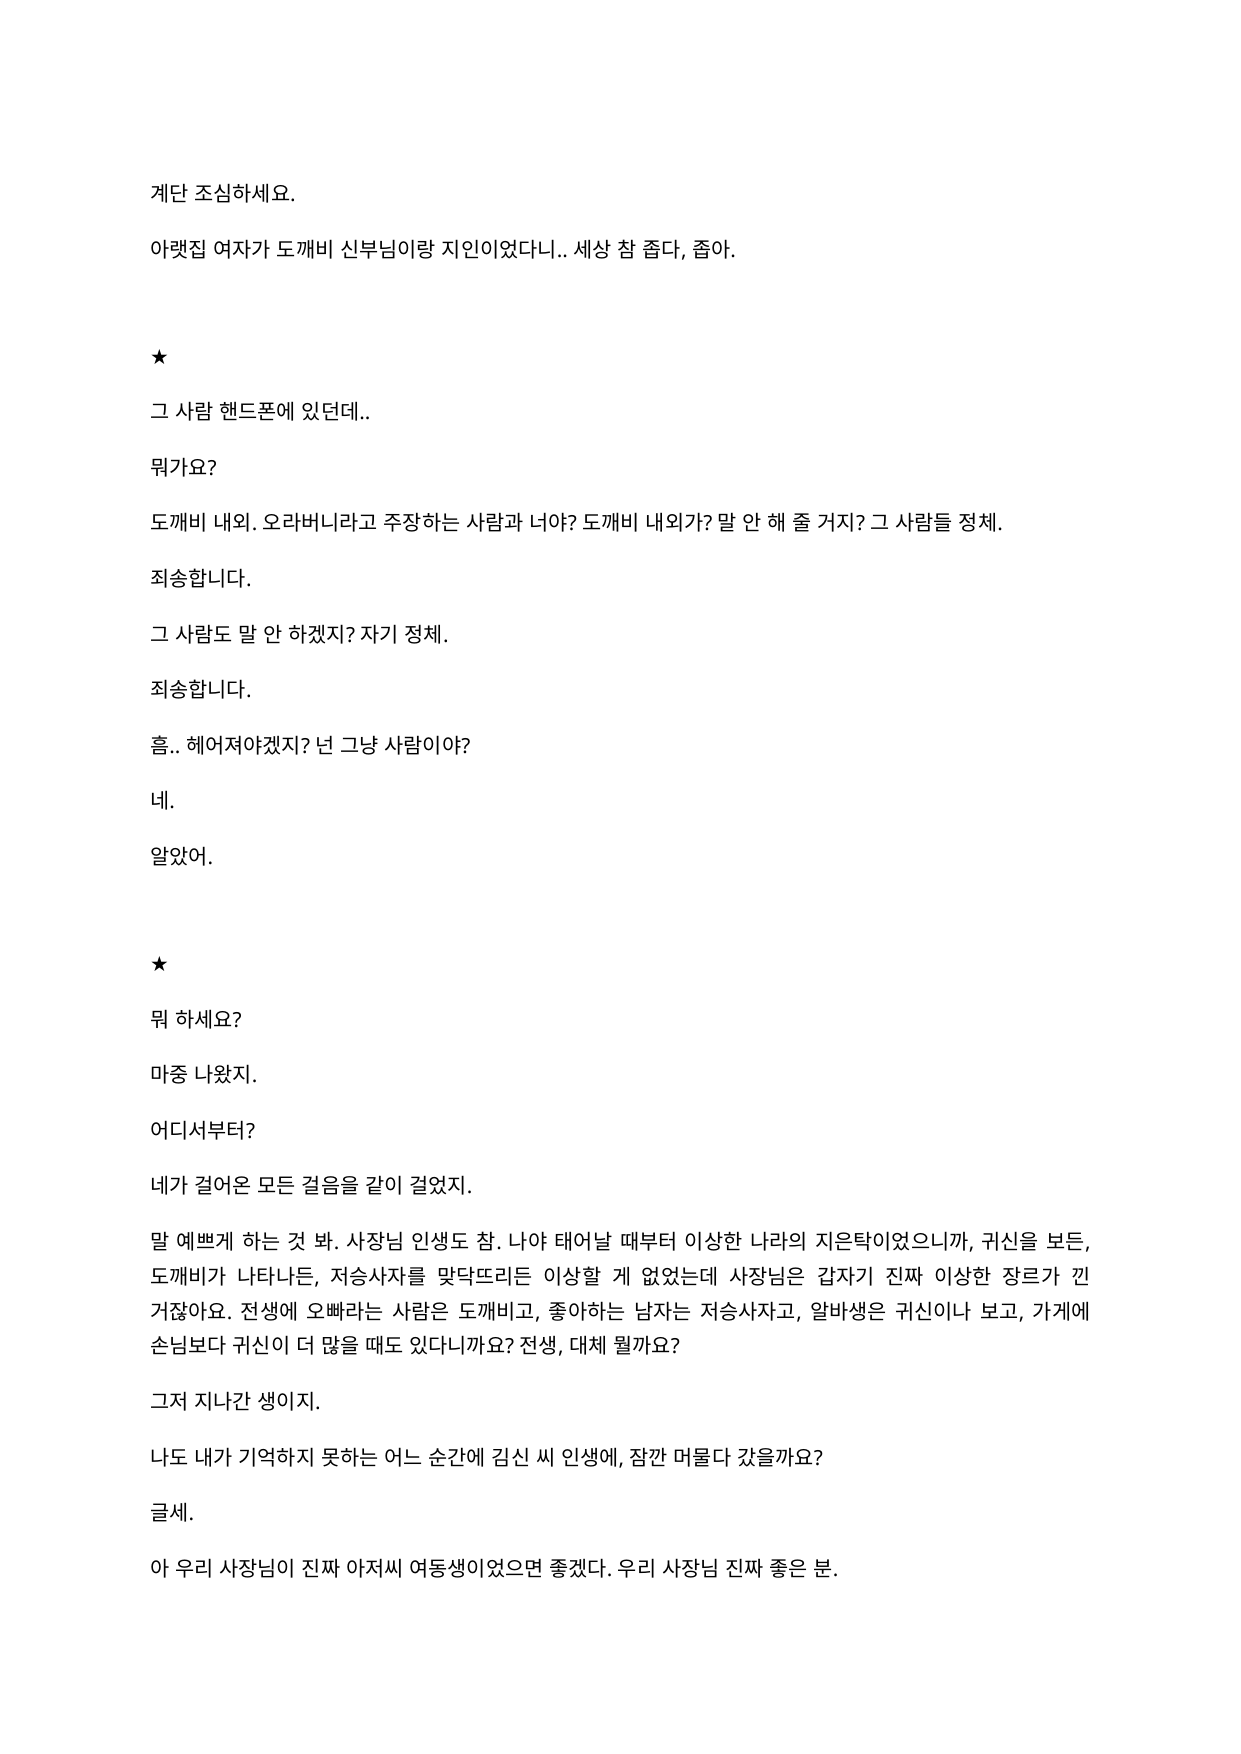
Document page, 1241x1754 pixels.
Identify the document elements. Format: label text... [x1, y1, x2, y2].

text 죄송합니다. [150, 562, 1090, 592]
text 도깨비 내외. 오라버니라고 주장하는 사람과 너야? 도깨비 내외가? 말 안 해 줄 거지? 그 사람들 정체. [150, 507, 1090, 537]
text 그저 지나간 생이지. [150, 1385, 1090, 1416]
text 아랫집 여자가 도깨비 신부님이랑 지인이었다니.. 세상 참 좁다, 좁아. [150, 233, 1090, 263]
text 뭐 하세요? [150, 1003, 1090, 1033]
text 아 우리 사장님이 진짜 아저씨 여동생이었으면 좋겠다. 우리 사장님 진짜 좋은 분. [150, 1552, 1090, 1582]
text 나도 내가 기억하지 못하는 어느 순간에 김신 씨 인생에, 잠깐 머물다 갔을까요? [150, 1441, 1090, 1471]
text 계단 조심하세요. [150, 177, 1090, 207]
text ★ [150, 342, 1090, 370]
text 네. [150, 785, 1090, 815]
text 죄송합니다. [150, 673, 1090, 704]
text 글세. [150, 1497, 1090, 1527]
text 그 사람 핸드폰에 있던데.. [150, 395, 1090, 426]
text 그 사람도 말 안 하겠지? 자기 정체. [150, 618, 1090, 648]
text 알았어. [150, 840, 1090, 871]
text ★ [150, 949, 1090, 978]
text 흠.. 헤어져야겠지? 넌 그냥 사람이야? [150, 729, 1090, 759]
text 말 예쁘게 하는 것 봐. 사장님 인생도 참. 나야 태어날 때부터 이상한 나라의 지은탁이었으니까, 귀신을 보든, 도깨비가 나타나든, 저승사자를 맞닥뜨리든 이상할 게 없었는데 사장님은 갑자기 진짜 이상한 장르가 낀 거잖아요. 전생에 오빠라는 사람은 도깨비고, 좋아하는 남자는 저승사자고, 알바생은 귀신이나 보고, 가게에 손님보다 귀신이 더 많을 때도 있다니까요? 전생, 대체 뭘까요? [150, 1225, 1090, 1360]
text 뭐가요? [150, 451, 1090, 481]
text 네가 걸어온 모든 걸음을 같이 걸었지. [150, 1170, 1090, 1200]
text 마중 나왔지. [150, 1058, 1090, 1089]
text 어디서부터? [150, 1114, 1090, 1144]
